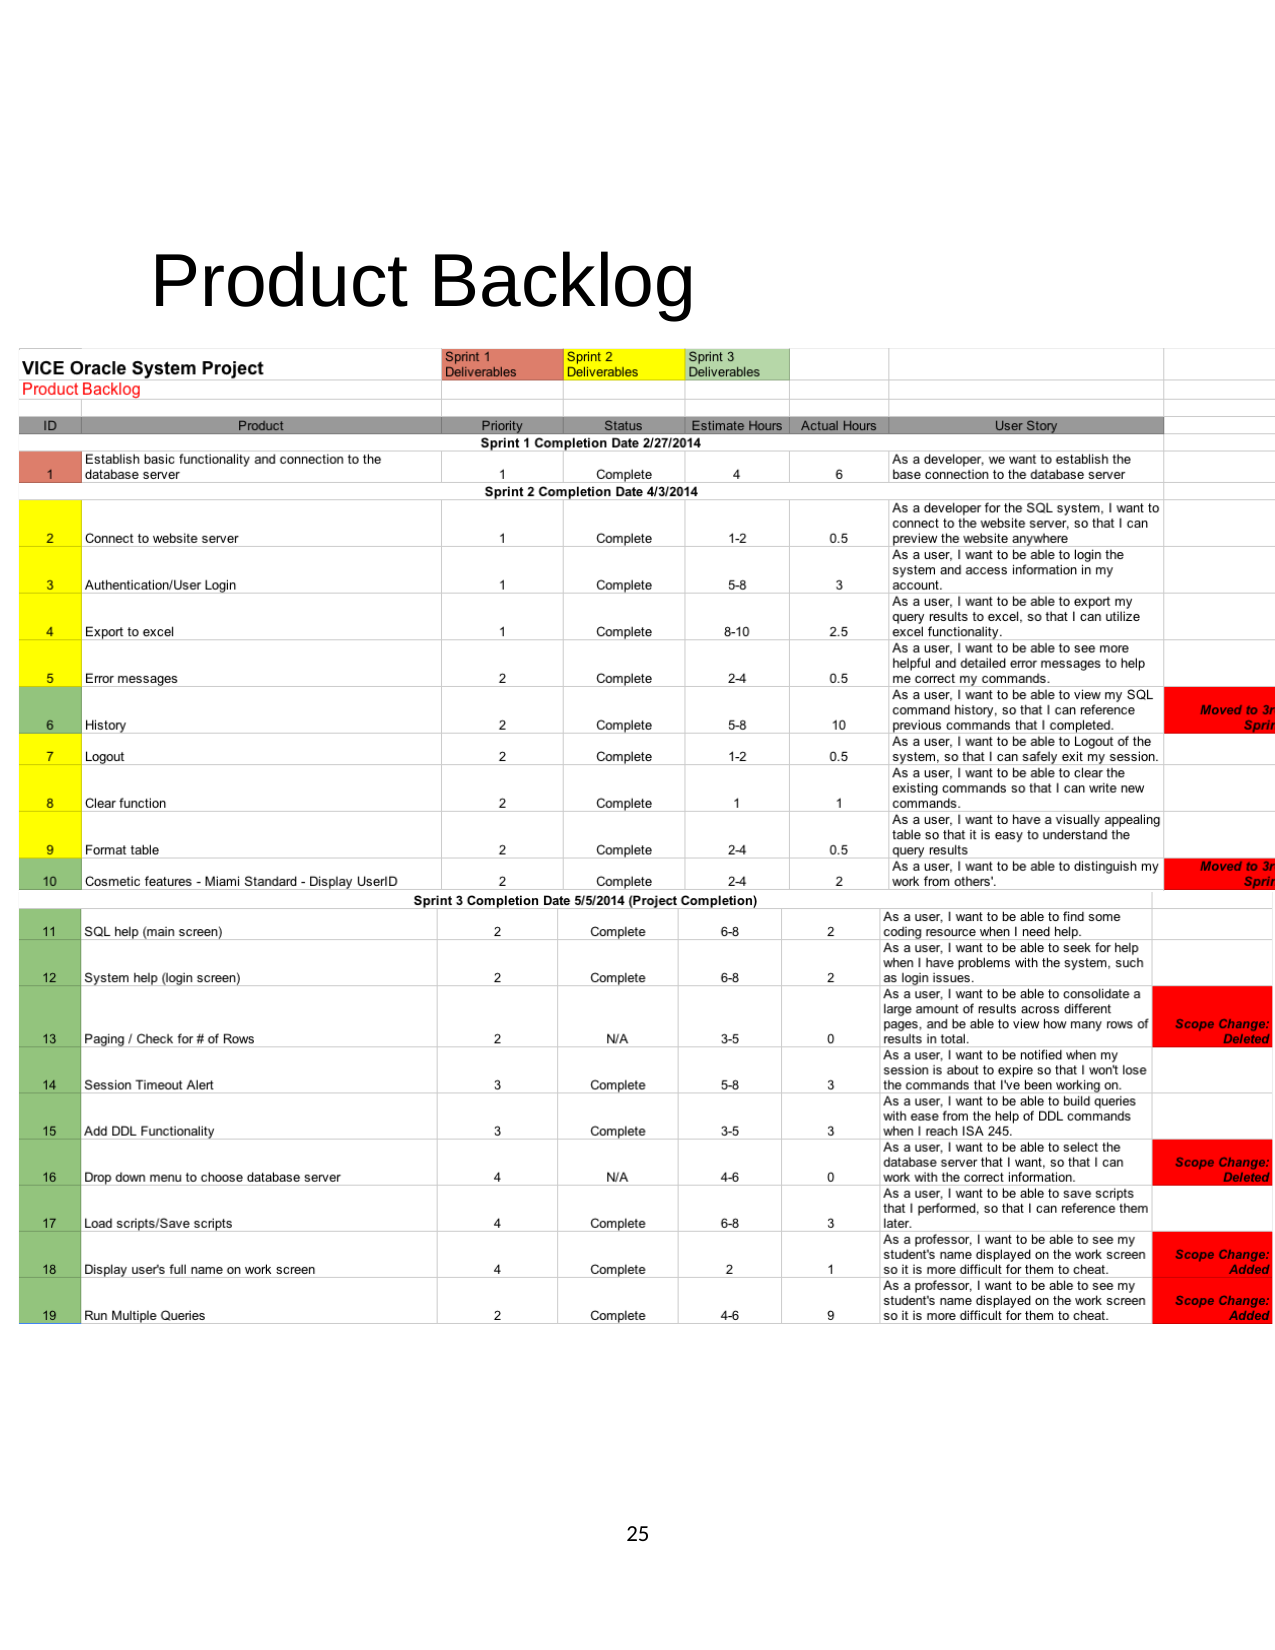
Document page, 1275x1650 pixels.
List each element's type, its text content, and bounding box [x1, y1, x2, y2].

text Product Backlog [150, 236, 1125, 322]
picture [18, 348, 1275, 891]
picture [18, 892, 1273, 1324]
